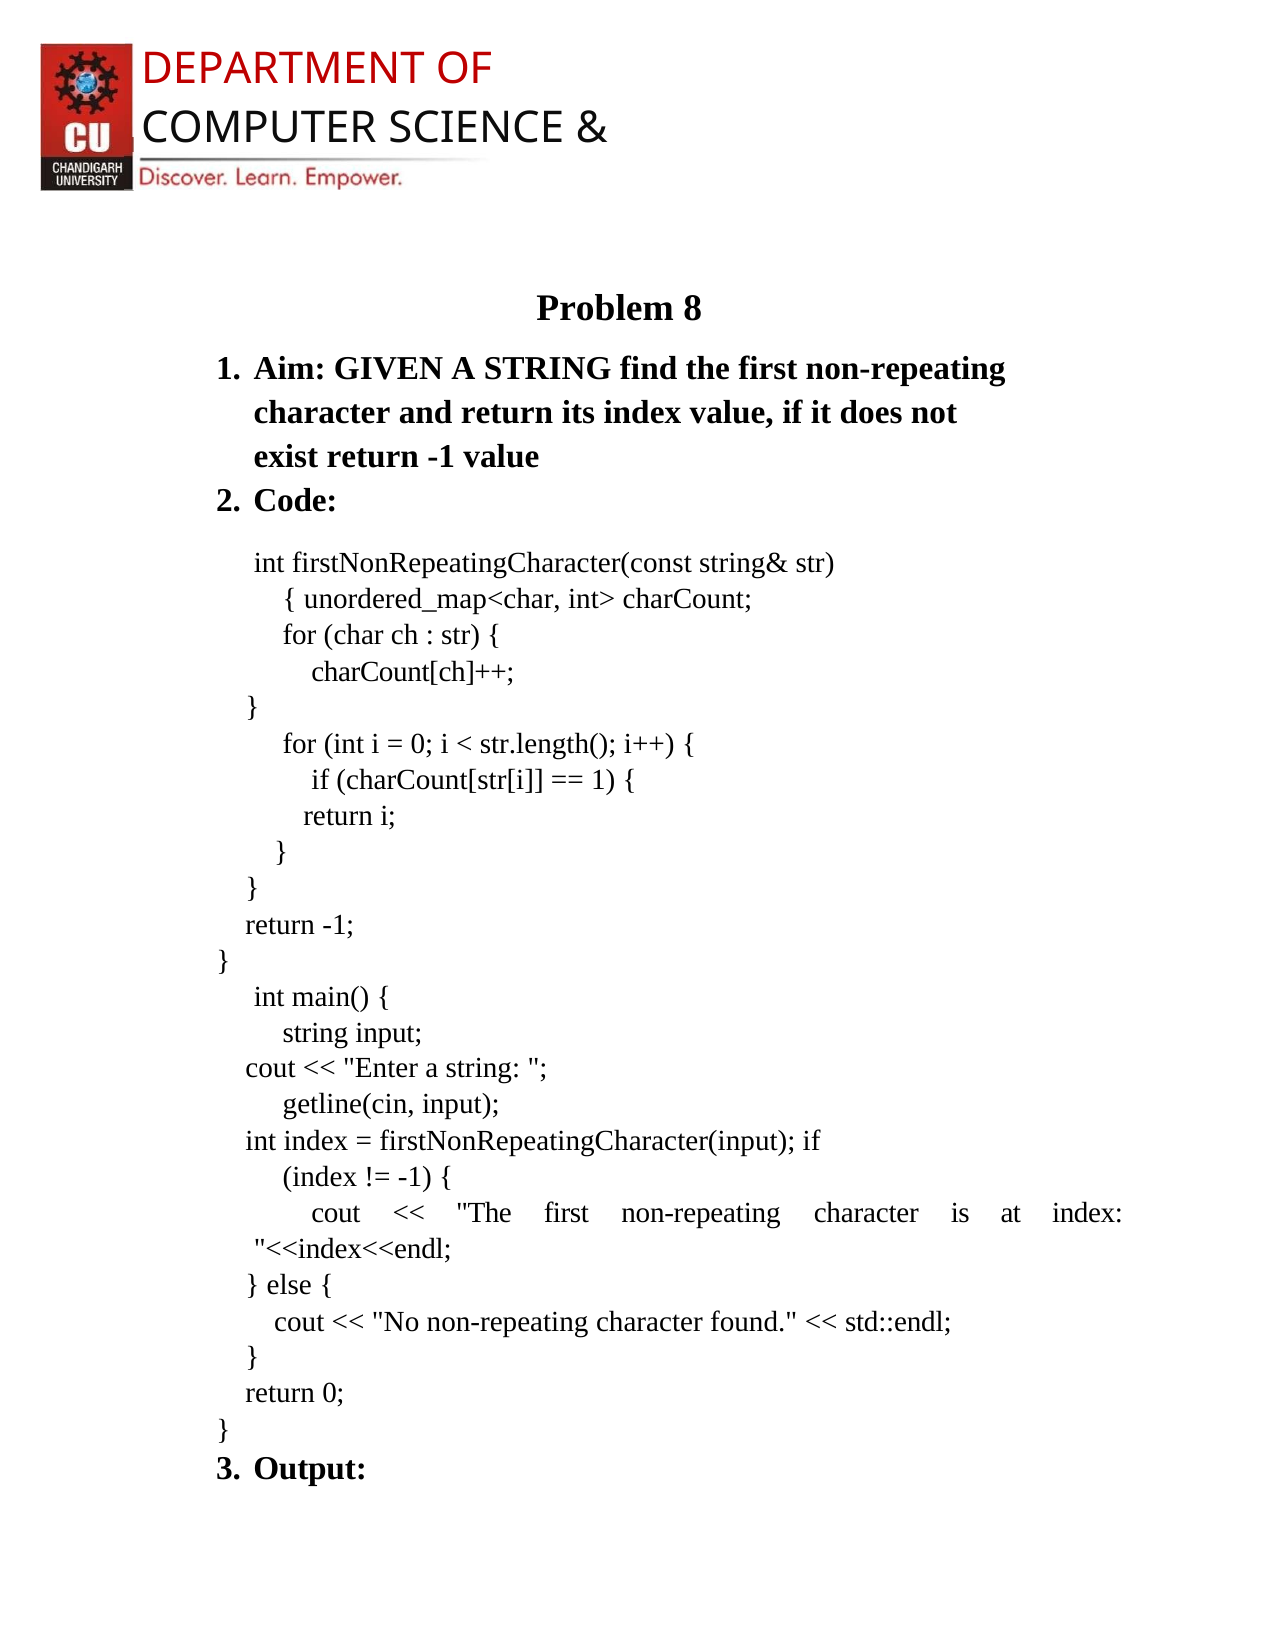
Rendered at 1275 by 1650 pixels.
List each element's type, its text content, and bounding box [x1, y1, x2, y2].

text return 0; [245, 1376, 1125, 1409]
text for (char ch : str) { charCount[ch]++; [282, 617, 565, 687]
subtitle Problem 8 [114, 285, 1125, 328]
text } [245, 690, 1125, 723]
list Code: [216, 481, 1125, 519]
text int firstNonRepeatingCharacter(const string& str) { unordered_map<char, int> charCount; [253, 545, 1032, 615]
picture [584, 113, 592, 123]
text int index = firstNonRepeatingCharacter(input); if (index != -1) { [245, 1123, 829, 1193]
list Aim: GIVEN A STRING find the first non-repeating character and return its index value, if it does not exist return -1 value [216, 348, 1025, 474]
text } [216, 943, 1125, 977]
picture [250, 114, 262, 126]
text return -1; [245, 907, 1125, 940]
text return i; [303, 798, 1125, 832]
text cout << "No non-repeating character found." << std::endl; [274, 1304, 1125, 1337]
picture [357, 114, 369, 126]
list Output: [216, 1448, 1125, 1486]
picture [210, 117, 218, 137]
text cout << "The first non-repeating character is at index: "<<index<<endl; [253, 1195, 1124, 1265]
text for (int i = 0; i < str.length(); i++) { if (charCount[str[i]] == 1) { [282, 726, 702, 796]
text int main() { string input; [253, 979, 434, 1048]
text } [245, 871, 1125, 904]
picture [225, 115, 234, 137]
text } [216, 1412, 1125, 1445]
picture [487, 117, 500, 137]
picture [357, 129, 368, 137]
text cout << "Enter a string: "; getline(cin, input); [245, 1051, 644, 1120]
picture [40, 37, 834, 191]
text } [245, 1339, 1125, 1373]
text } else { [245, 1267, 1125, 1301]
picture [175, 114, 195, 137]
picture [581, 127, 595, 137]
text } [274, 834, 1125, 868]
